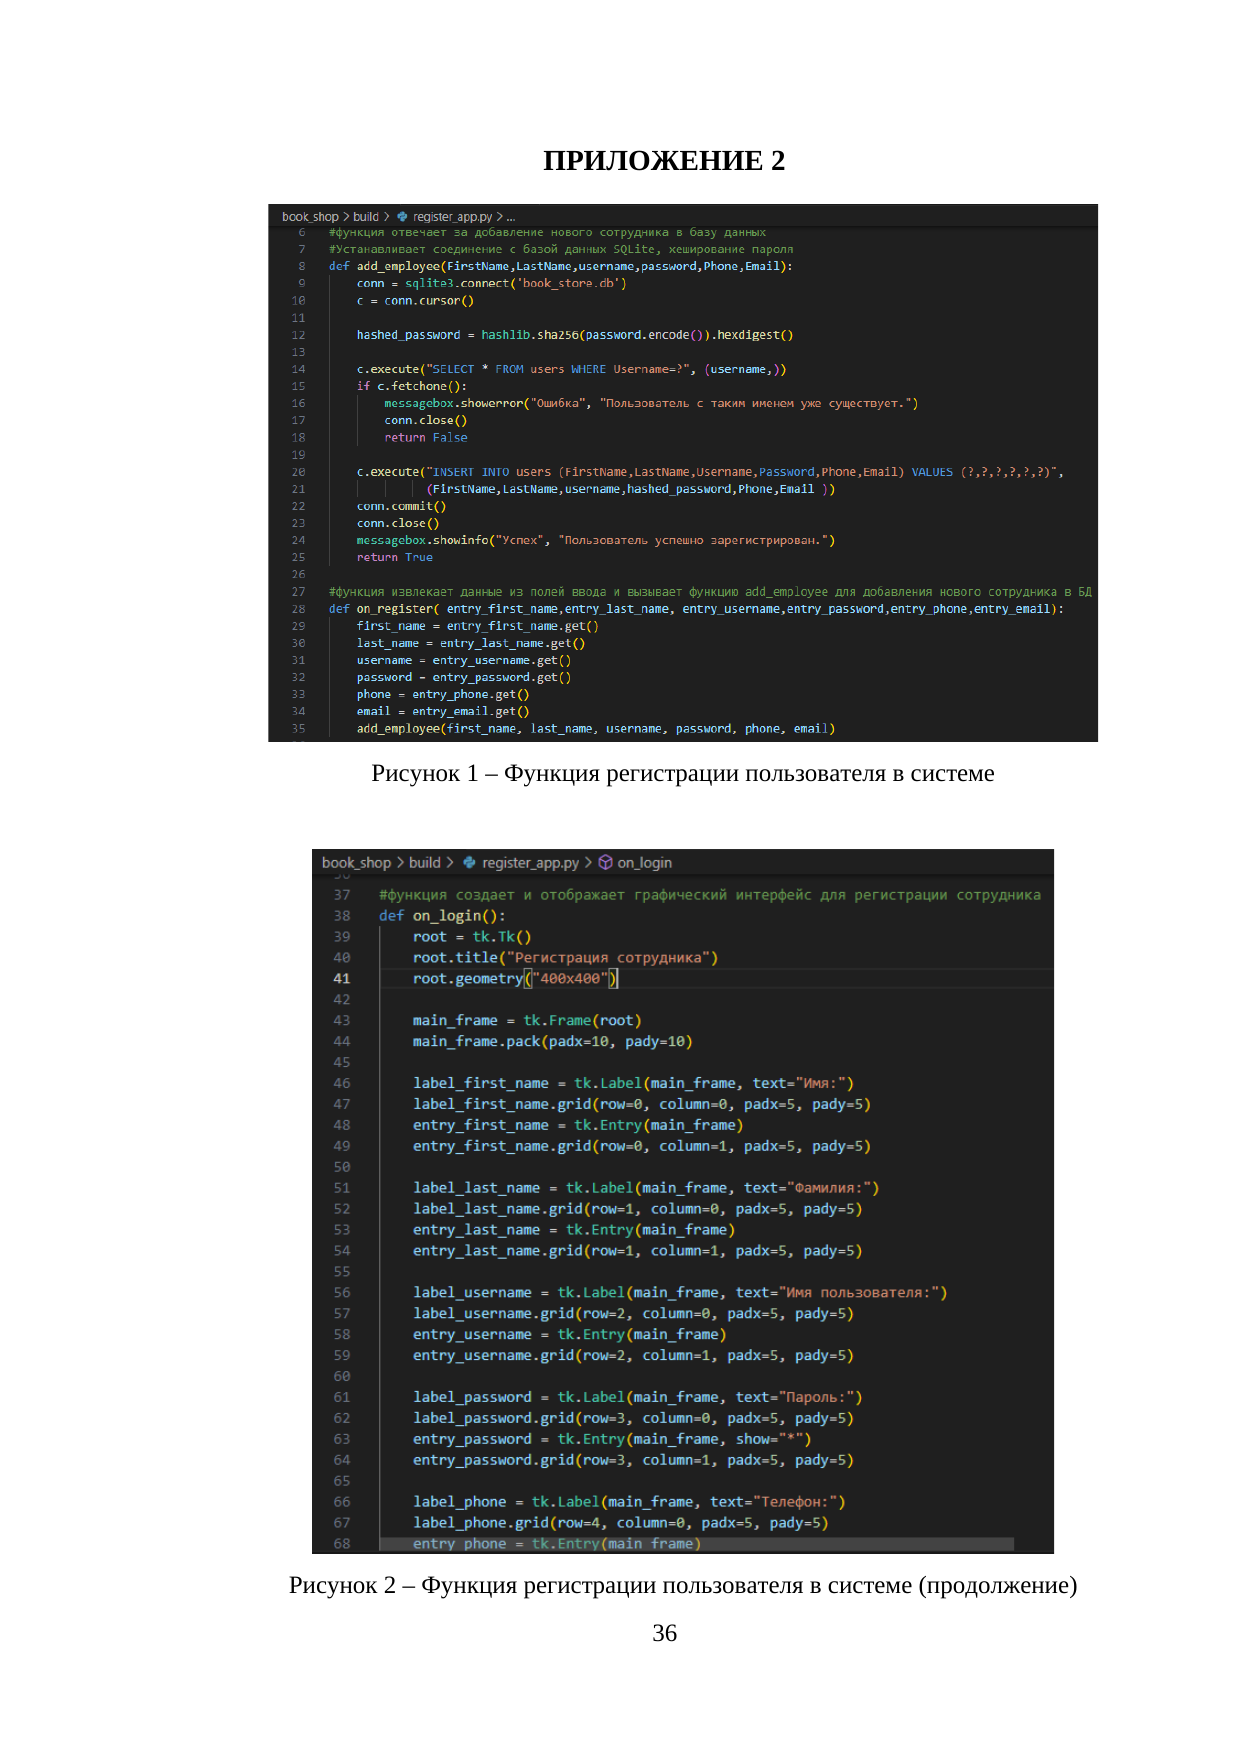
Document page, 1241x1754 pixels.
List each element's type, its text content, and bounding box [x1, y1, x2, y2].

text Рисунок 2 – Функция регистрации пользователя в системе (продолжение) [177, 1571, 1152, 1599]
picture [268, 204, 1099, 742]
text Рисунок 1 – Функция регистрации пользователя в системе [177, 758, 1152, 787]
picture [312, 849, 1055, 1554]
subtitle ПРИЛОЖЕНИЕ 2 [177, 143, 1152, 177]
